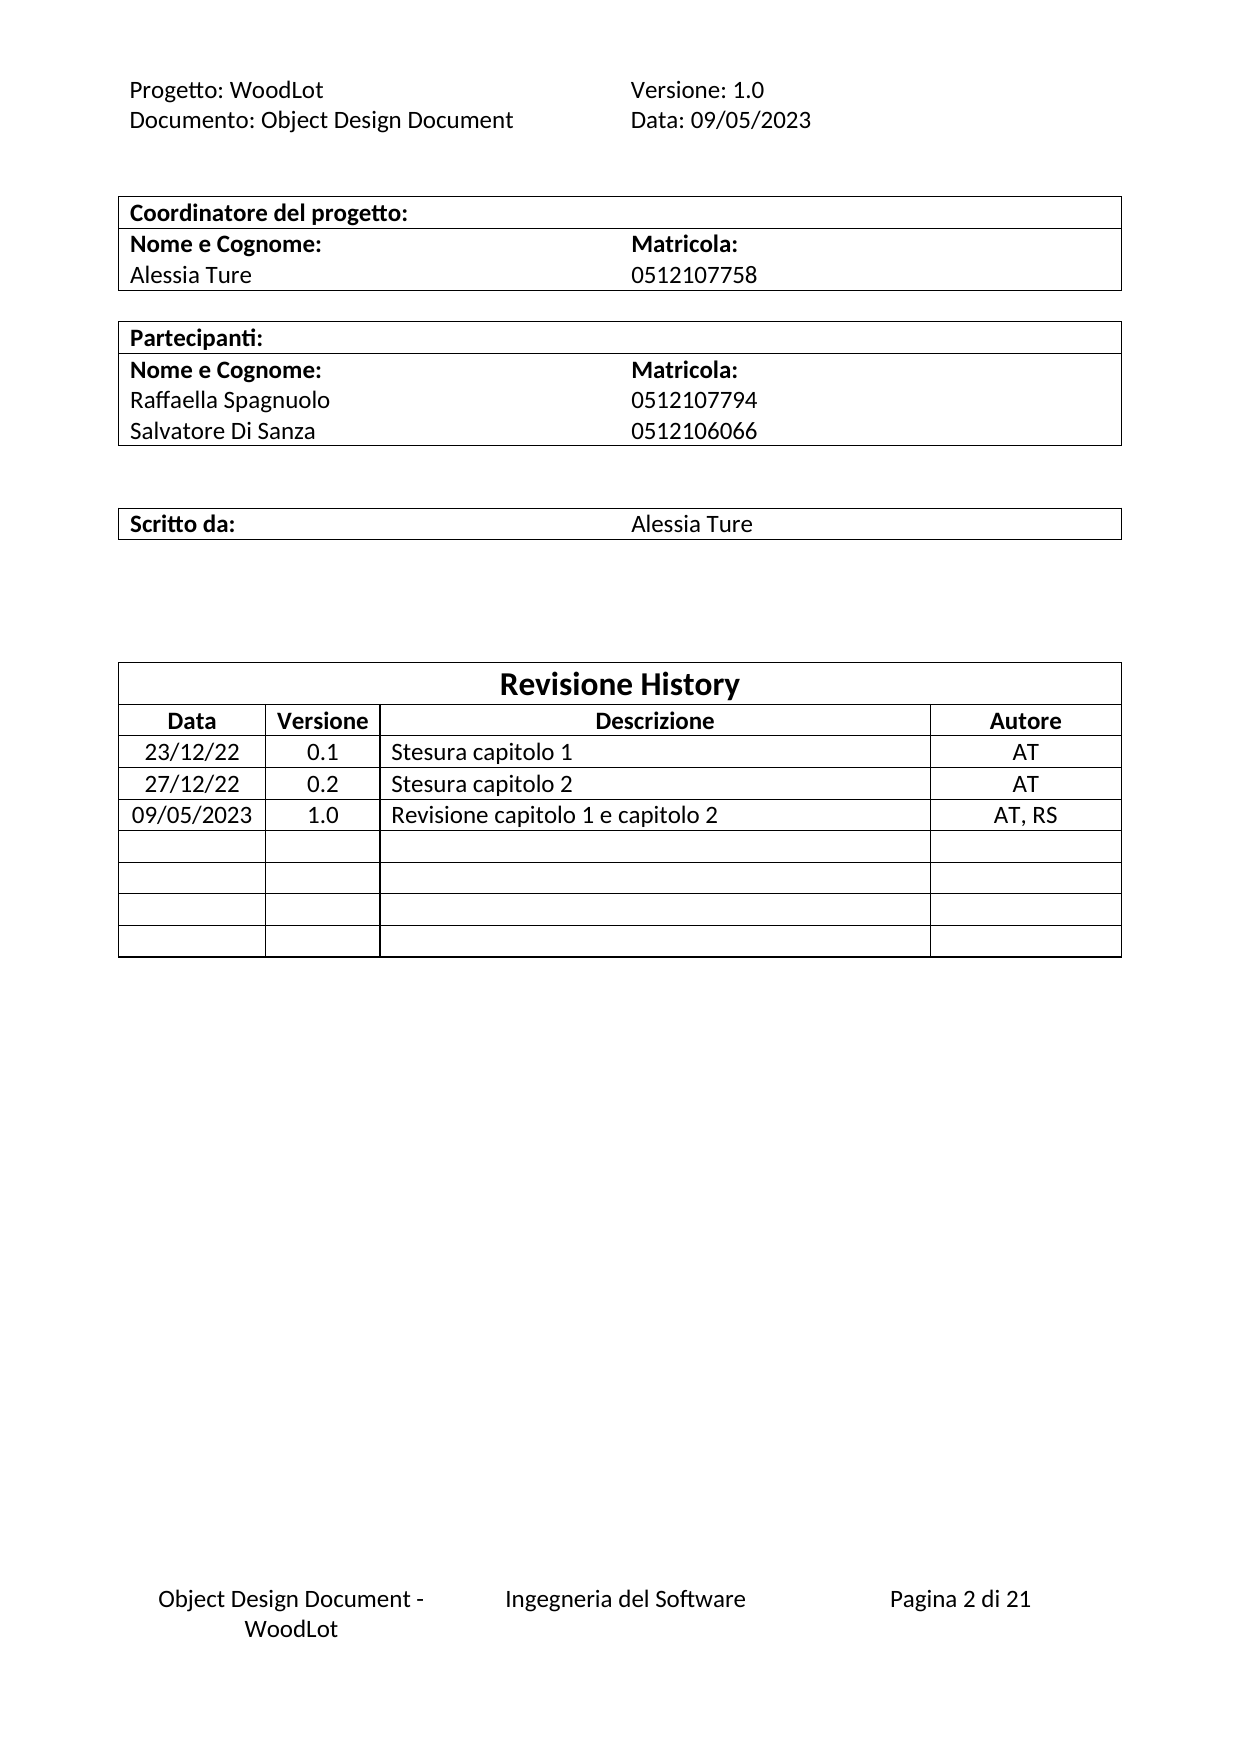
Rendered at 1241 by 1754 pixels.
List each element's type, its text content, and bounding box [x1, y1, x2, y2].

table_cell [266, 926, 379, 956]
table_cell [266, 863, 379, 893]
table_cell [119, 831, 265, 862]
table_header Alessia Ture [620, 509, 1121, 539]
table_cell Matricola: [620, 354, 1121, 384]
table_cell Autore [931, 705, 1121, 735]
table_cell 0.1 [266, 736, 379, 767]
table_cell [266, 831, 379, 862]
table_cell AT [931, 768, 1121, 798]
table_cell Salvatore Di Sanza [119, 415, 620, 445]
table_header Partecipanti: [119, 322, 1121, 353]
table_cell AT, RS [931, 800, 1121, 830]
table_header Coordinatore del progetto: [119, 197, 1121, 227]
table_cell [119, 926, 265, 956]
table_cell 0512106066 [620, 415, 1121, 445]
table_cell [266, 894, 379, 925]
table_cell Revisione capitolo 1 e capitolo 2 [381, 800, 930, 830]
table_cell 09/05/2023 [119, 800, 265, 830]
table_cell Stesura capitolo 2 [381, 768, 930, 798]
table_cell [381, 894, 930, 925]
table_cell 0.2 [266, 768, 379, 798]
table_cell [381, 831, 930, 862]
table_cell [931, 894, 1121, 925]
table_cell [931, 831, 1121, 862]
table_cell [119, 894, 265, 925]
table_cell 0512107794 [620, 384, 1121, 415]
table_cell AT [931, 736, 1121, 767]
table_cell [381, 926, 930, 956]
table_cell Stesura capitolo 1 [381, 736, 930, 767]
table_cell 0512107758 [620, 259, 1121, 289]
table_cell Matricola: [620, 229, 1121, 259]
table_header Scritto da: [119, 509, 620, 539]
table_cell Descrizione [381, 705, 930, 735]
table_cell 23/12/22 [119, 736, 265, 767]
table_cell 27/12/22 [119, 768, 265, 798]
table_cell Raffaella Spagnuolo [119, 384, 620, 415]
table_cell [119, 863, 265, 893]
table_cell [931, 863, 1121, 893]
table_cell Nome e Cognome: [119, 354, 620, 384]
table_cell 1.0 [266, 800, 379, 830]
table_cell [381, 863, 930, 893]
table_header Revisione History [119, 663, 1121, 704]
table_cell Nome e Cognome: [119, 229, 620, 259]
table_cell Versione [266, 705, 379, 735]
table_cell [931, 926, 1121, 956]
table_cell Data [119, 705, 265, 735]
table_cell Alessia Ture [119, 259, 620, 289]
